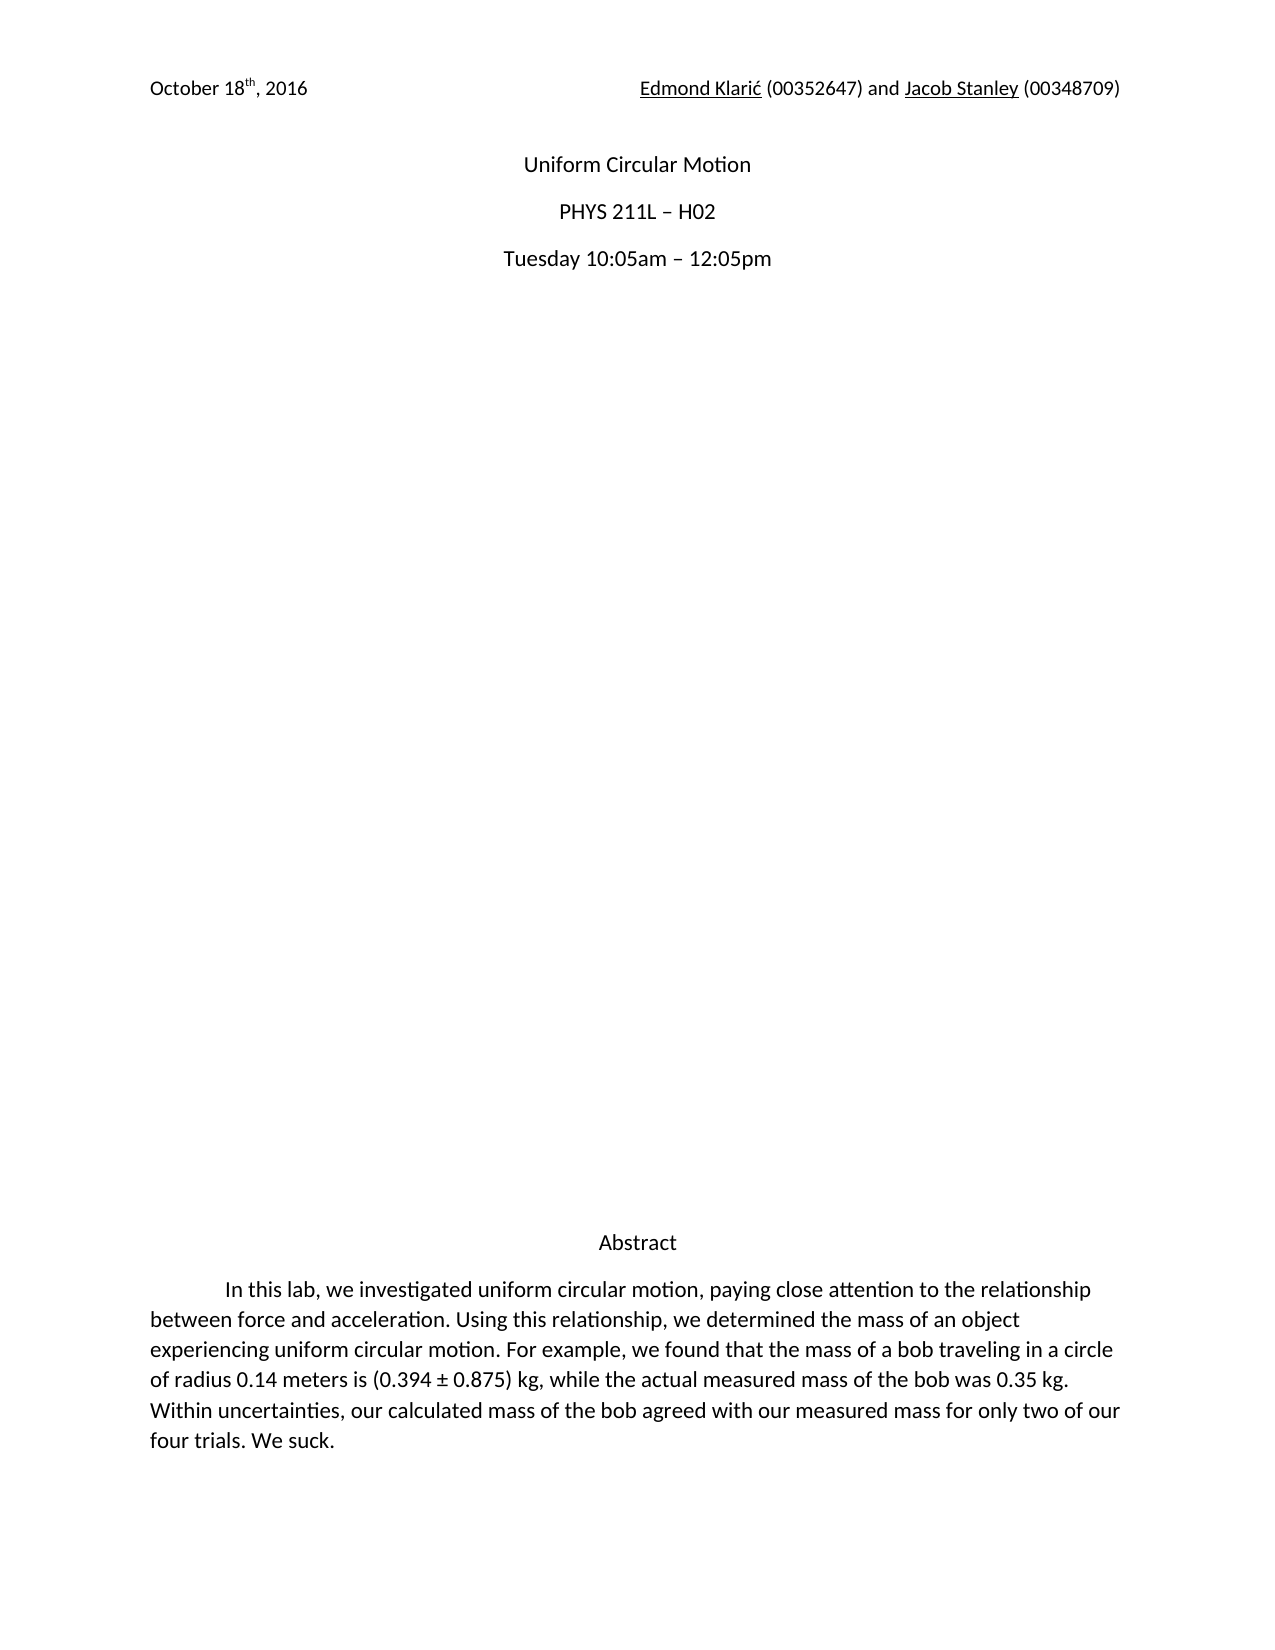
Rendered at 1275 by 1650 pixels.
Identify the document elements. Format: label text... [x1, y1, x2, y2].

text Tuesday 10:05am – 12:05pm [150, 244, 1125, 272]
text Abstract [150, 1228, 1125, 1256]
text PHYS 211L – H02 [150, 197, 1125, 225]
text Uniform Circular Motion [150, 150, 1125, 178]
text In this lab, we investigated uniform circular motion, paying close attention to the relationship between force and acceleration. Using this relationship, we determined the mass of an object experiencing uniform circular motion. For example, we found that the mass of a bob traveling in a circle of radius 0.14 meters is (0.394 ± 0.875) kg, while the actual measured mass of the bob was 0.35 kg. Within uncertainties, our calculated mass of the bob agreed with our measured mass for only two of our four trials. We suck. [150, 1275, 1125, 1454]
